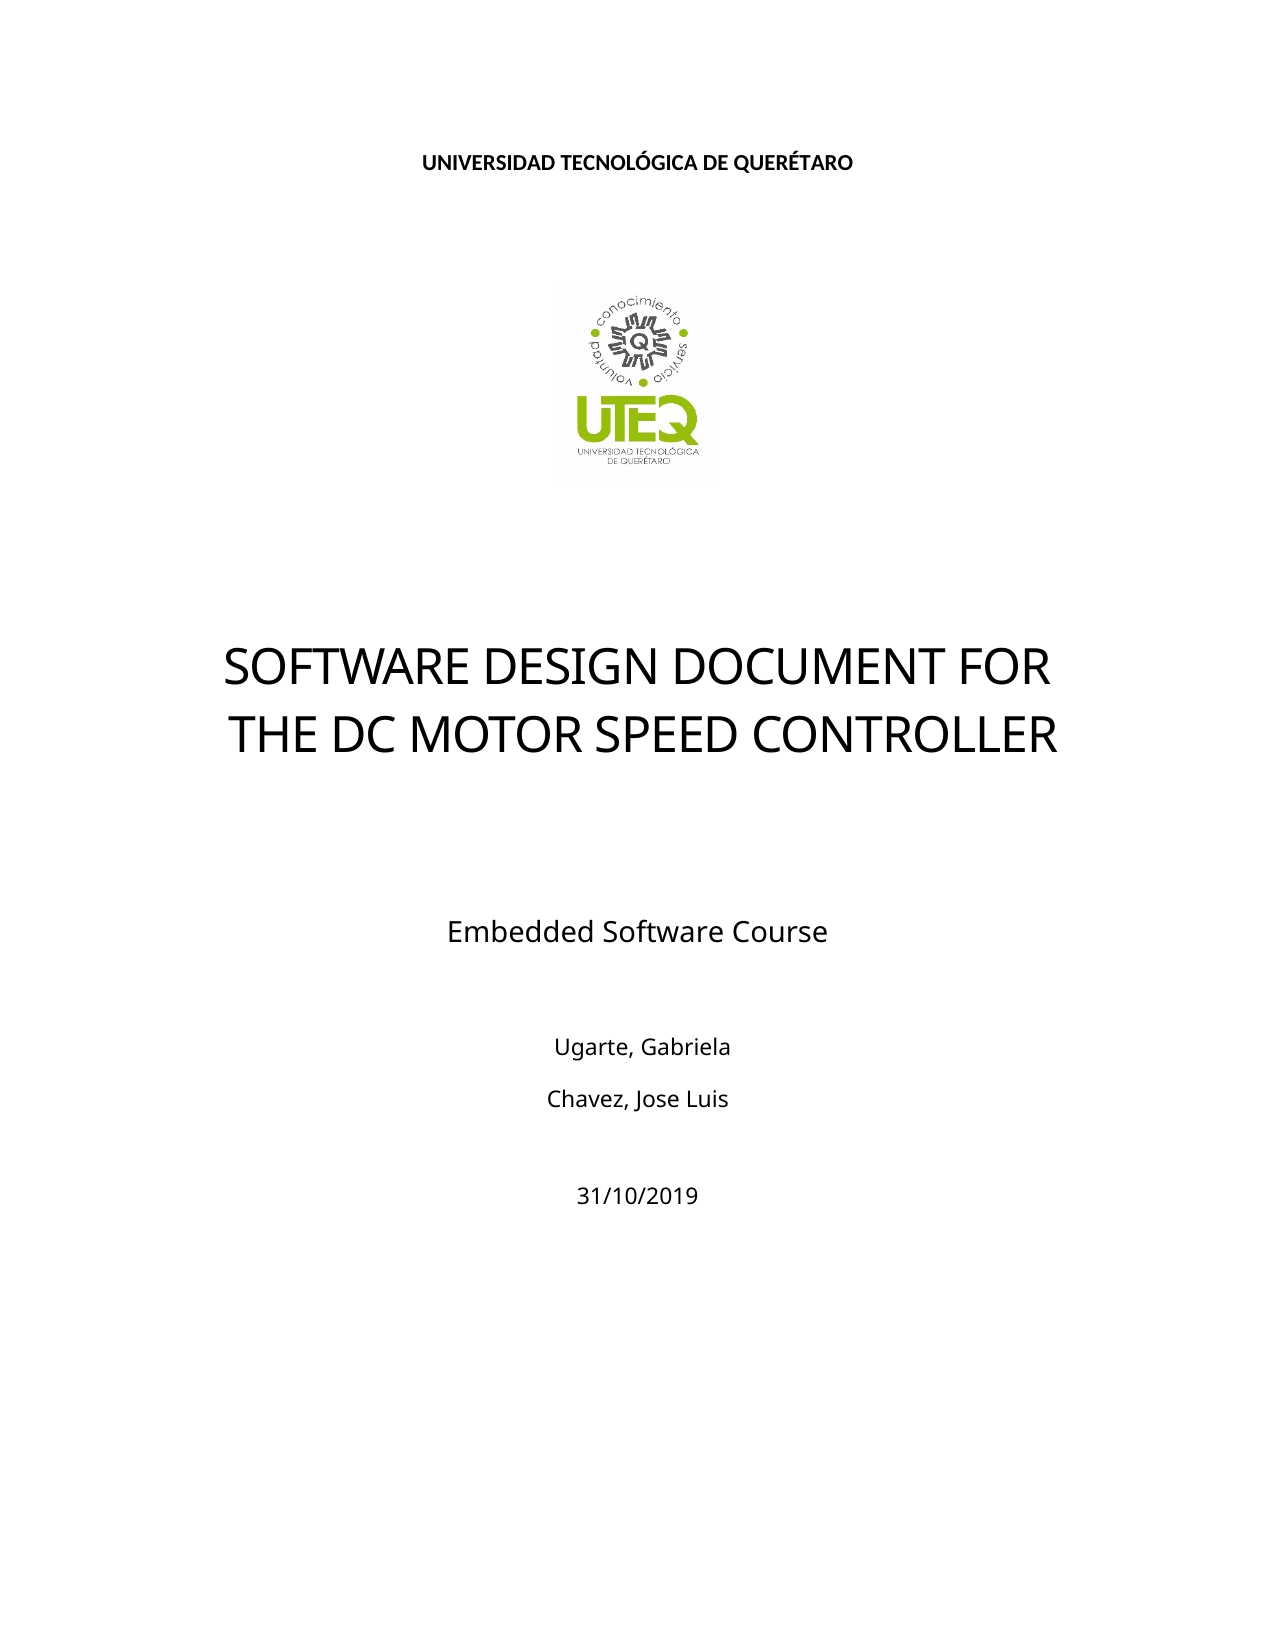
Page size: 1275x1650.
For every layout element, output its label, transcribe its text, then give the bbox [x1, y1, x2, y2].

text Chavez, Jose Luis [177, 1083, 1098, 1114]
title 31/10/2019 [177, 1180, 1098, 1211]
title SOFTWARE DESIGN DOCUMENT FOR [177, 631, 1098, 699]
text Ugarte, Gabriela [177, 1031, 1098, 1062]
text UNIVERSIDAD TECNOLÓGICA DE QUERÉTARO [177, 148, 1098, 176]
picture [556, 281, 716, 481]
text Embedded Software Course [177, 912, 1098, 951]
title THE DC MOTOR SPEED CONTROLLER [177, 699, 1098, 767]
